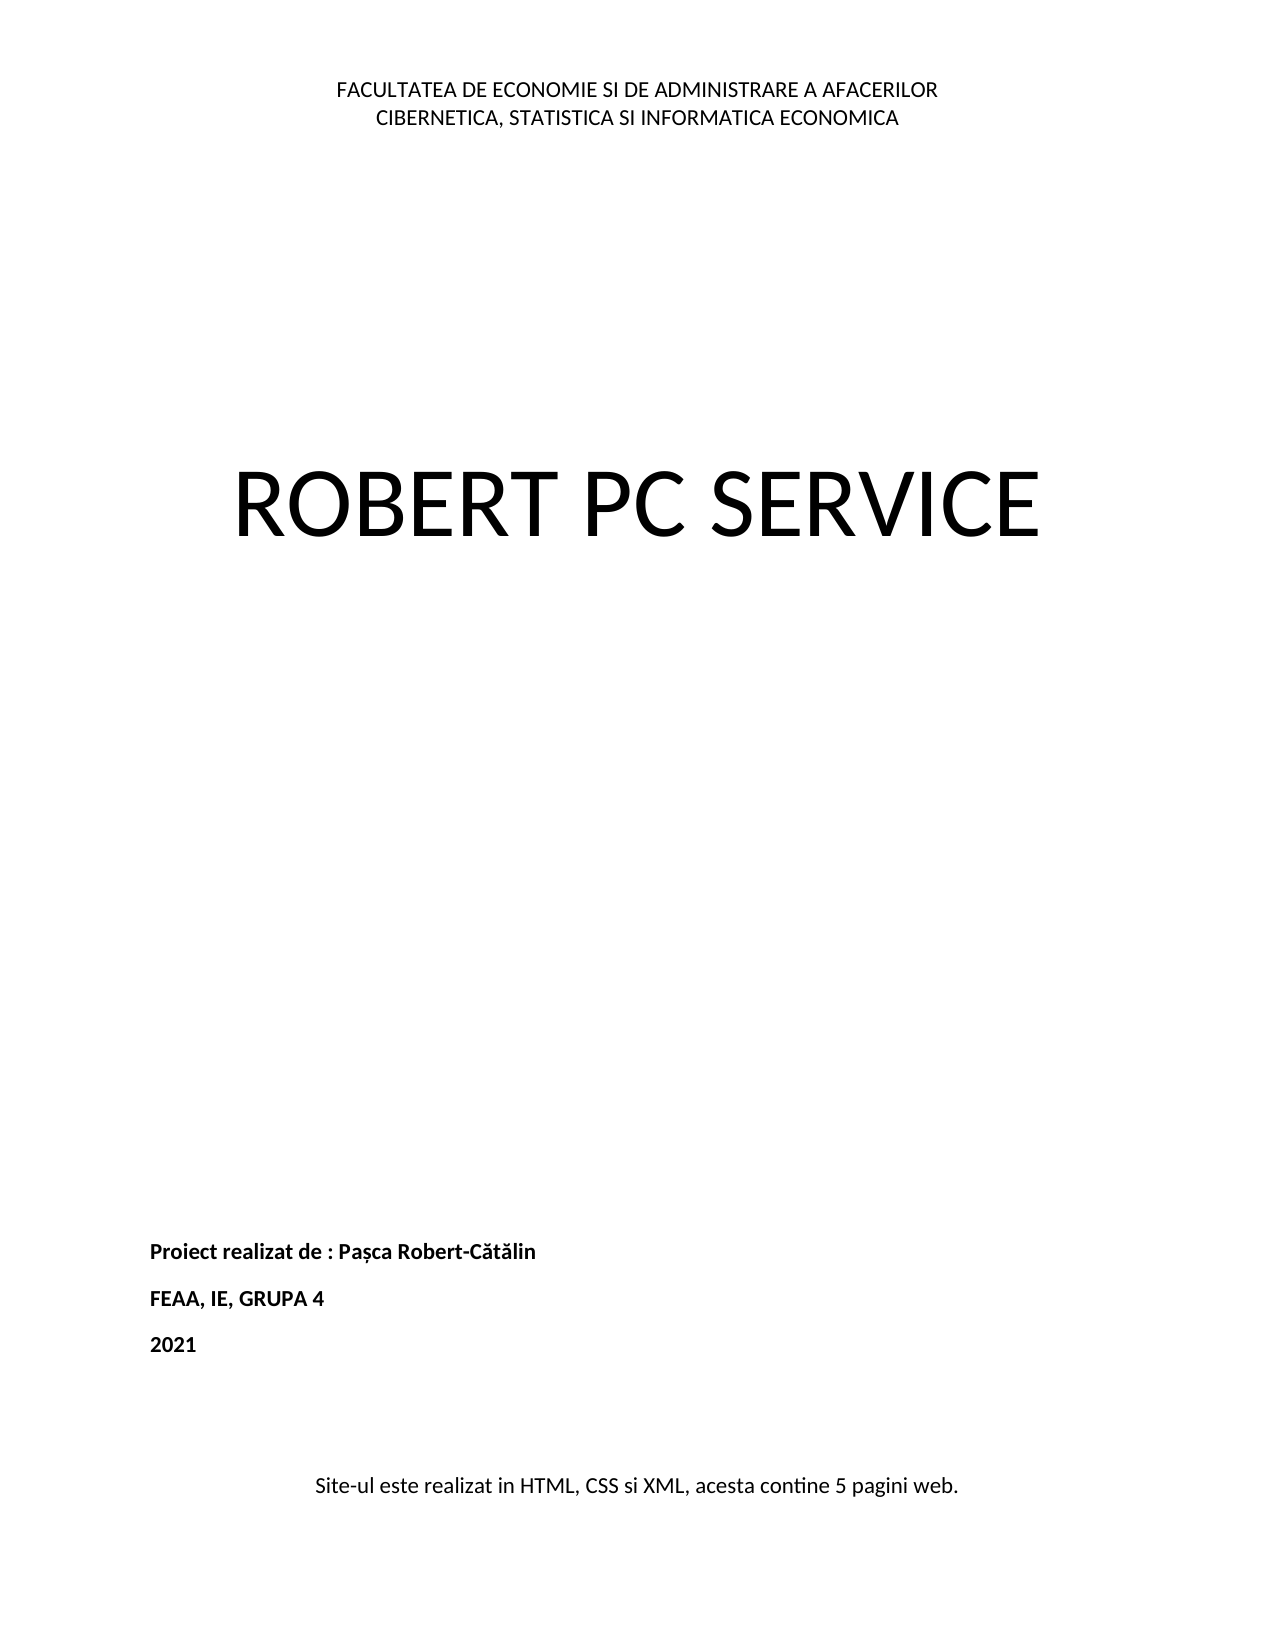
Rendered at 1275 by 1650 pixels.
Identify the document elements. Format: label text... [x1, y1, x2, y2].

text FEAA, IE, GRUPA 4 [150, 1284, 1125, 1312]
text 2021 [150, 1331, 1125, 1359]
text Proiect realizat de : Pașca Robert-Cătălin [150, 1237, 1125, 1265]
text Site-ul este realizat in HTML, CSS si XML, acesta contine 5 pagini web. [150, 1471, 1125, 1499]
text ROBERT PC SERVICE [150, 439, 1125, 561]
